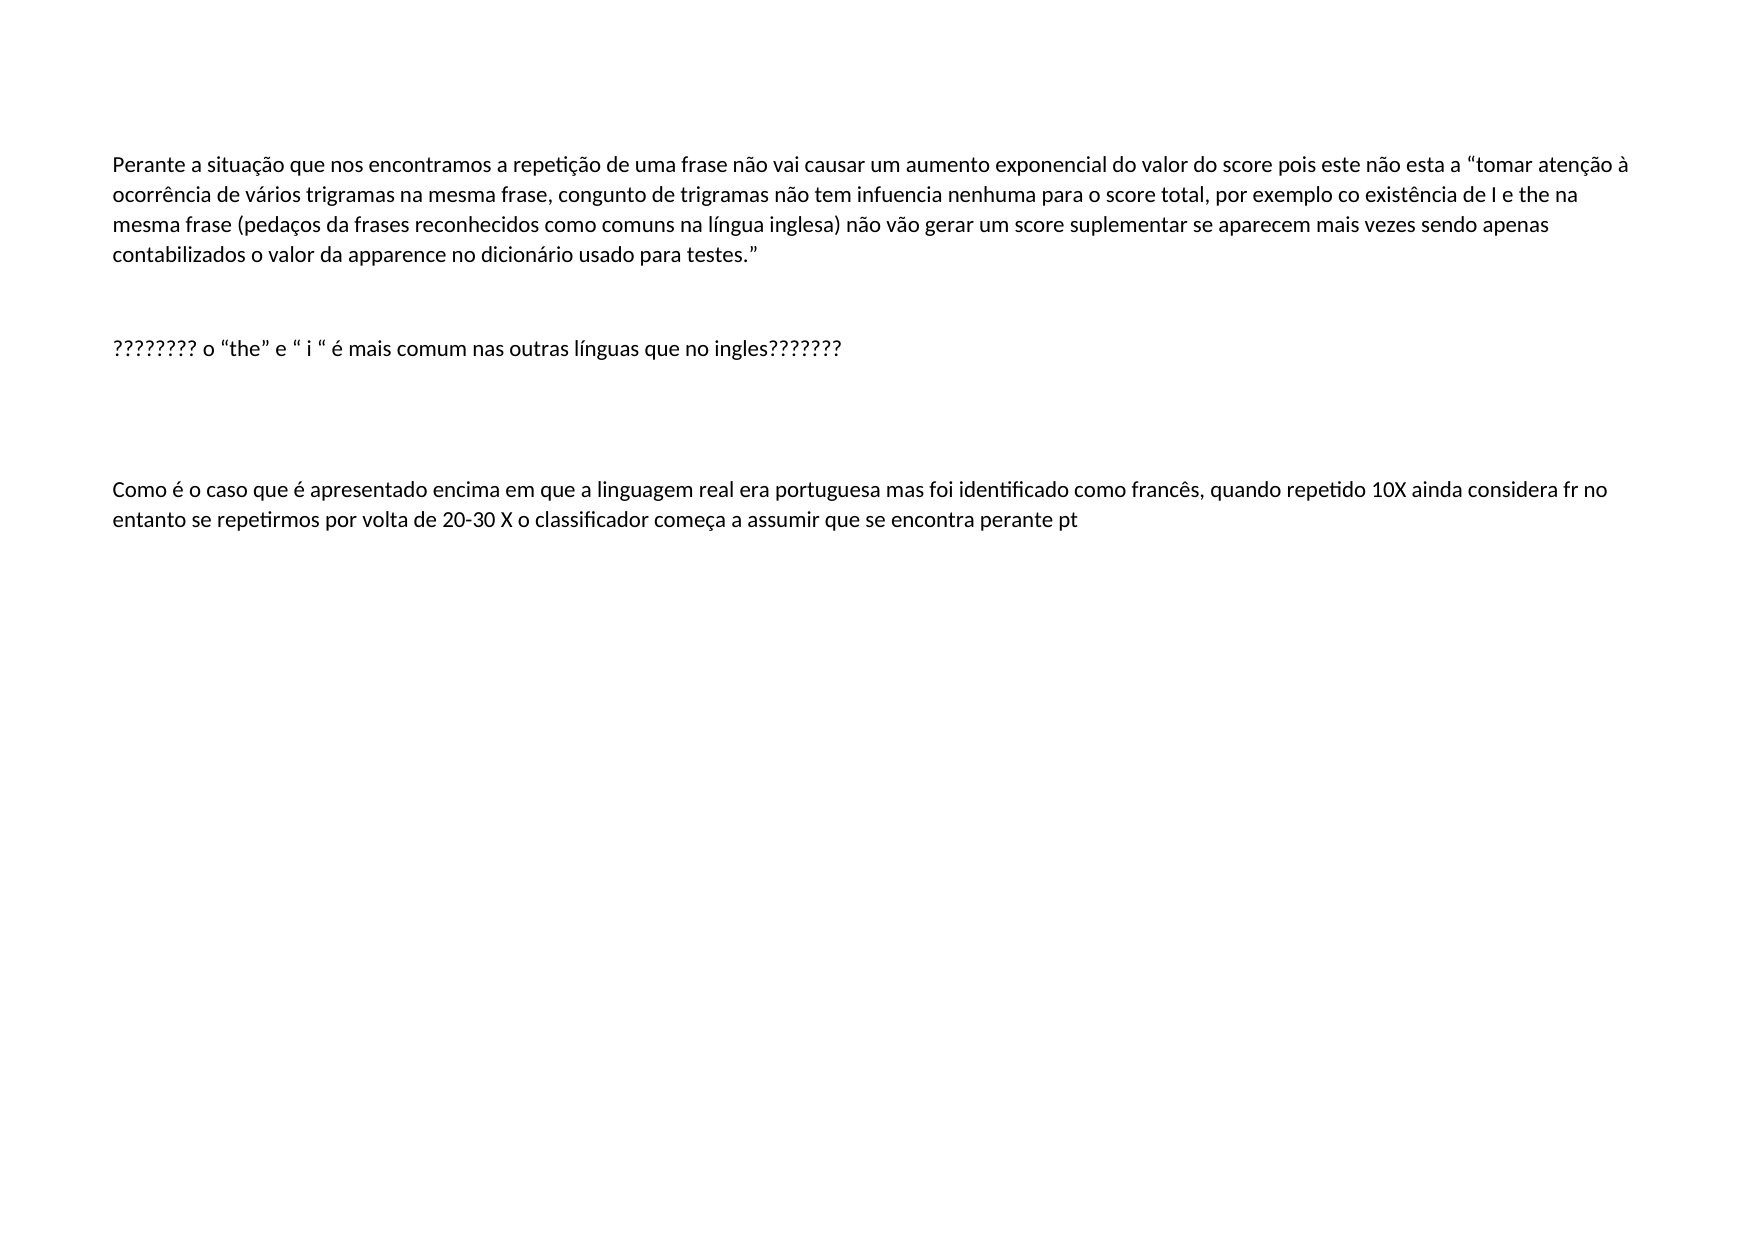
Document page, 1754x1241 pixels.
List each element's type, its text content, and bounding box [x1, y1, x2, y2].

text Perante a situação que nos encontramos a repetição de uma frase não vai causar um aumento exponencial do valor do score pois este não esta a “tomar atenção à ocorrência de vários trigramas na mesma frase, congunto de trigramas não tem infuencia nenhuma para o score total, por exemplo co existência de I e the na mesma frase (pedaços da frases reconhecidos como comuns na língua inglesa) não vão gerar um score suplementar se aparecem mais vezes sendo apenas contabilizados o valor da apparence no dicionário usado para testes.” [112, 150, 1641, 269]
text ???????? o “the” e “ i “ é mais comum nas outras línguas que no ingles??????? [112, 334, 1641, 362]
text Como é o caso que é apresentado encima em que a linguagem real era portuguesa mas foi identificado como francês, quando repetido 10X ainda considera fr no entanto se repetirmos por volta de 20-30 X o classificador começa a assumir que se encontra perante pt [112, 475, 1641, 533]
